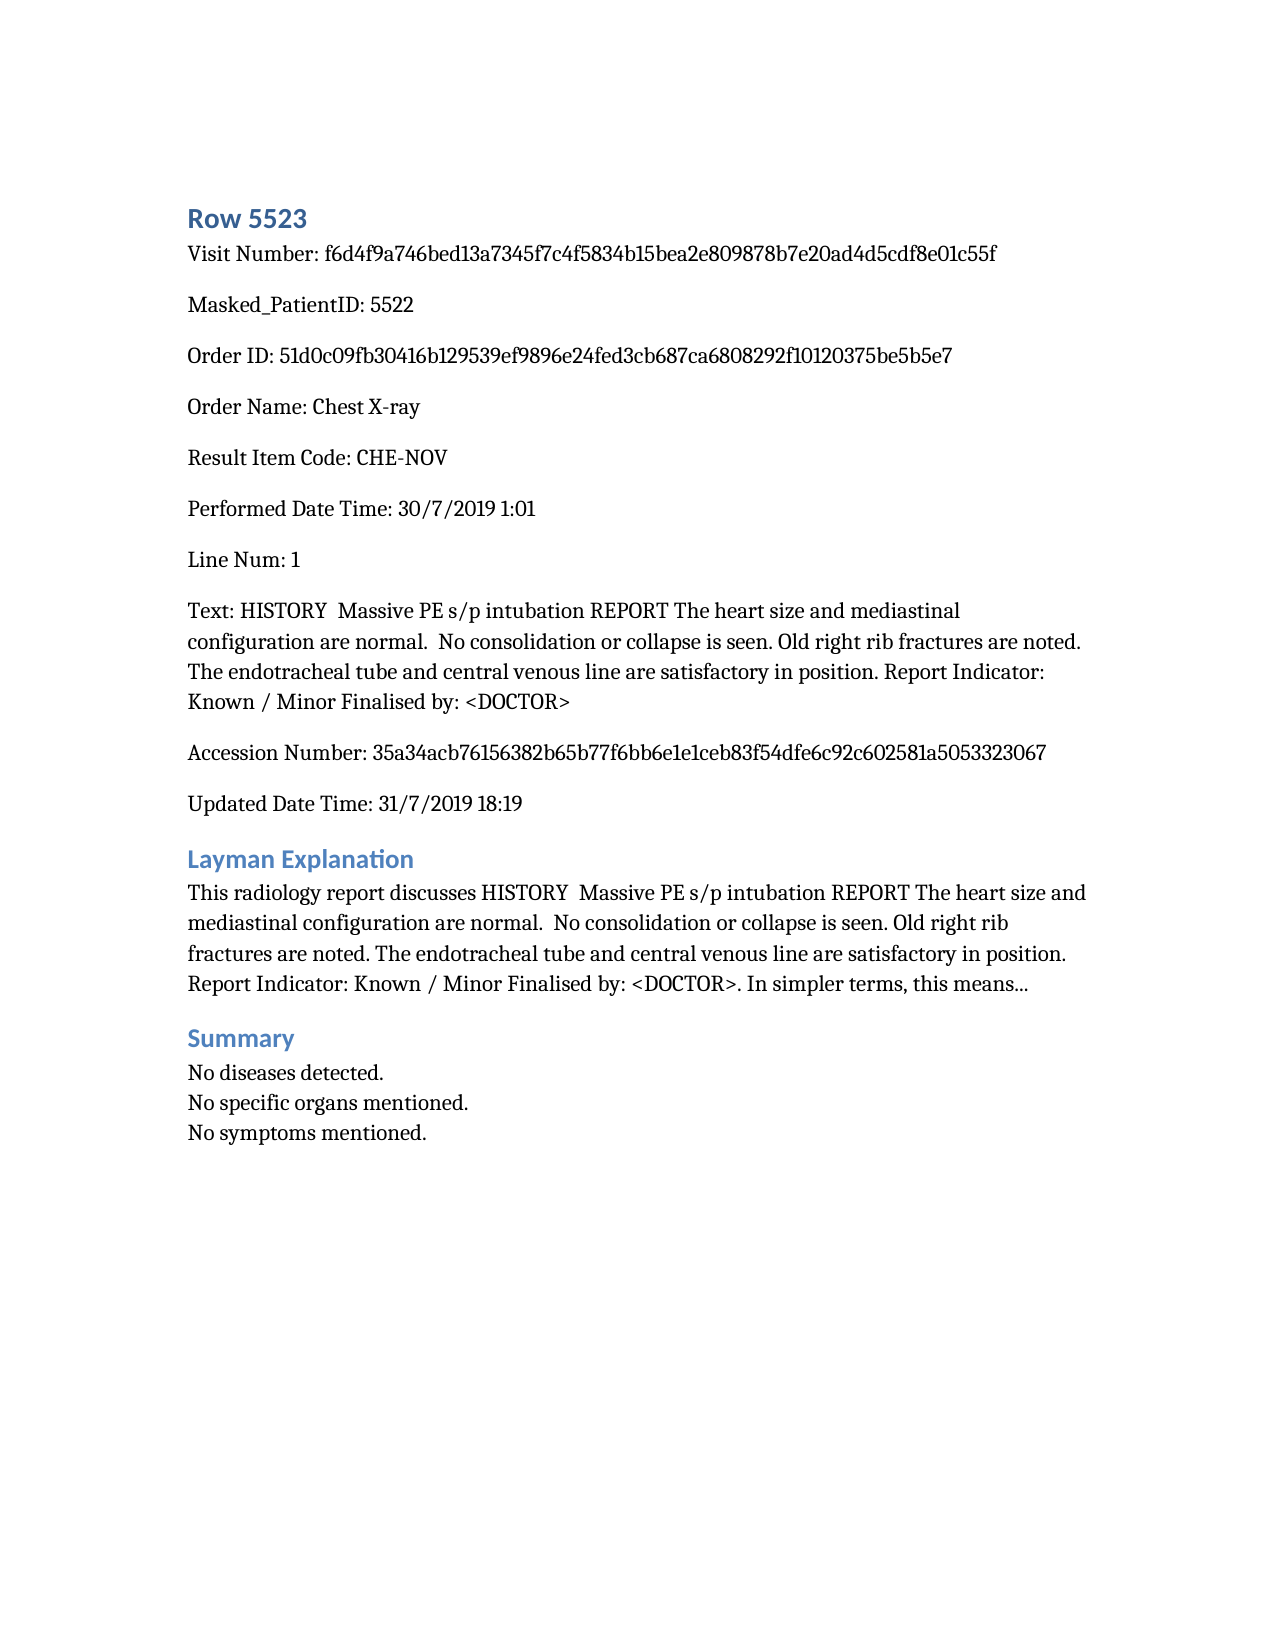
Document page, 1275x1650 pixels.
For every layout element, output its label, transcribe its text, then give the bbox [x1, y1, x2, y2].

text Visit Number: f6d4f9a746bed13a7345f7c4f5834b15bea2e809878b7e20ad4d5cdf8e01c55f [187, 241, 1087, 267]
text Result Item Code: CHE-NOV [187, 445, 1087, 471]
text Line Num: 1 [187, 547, 1087, 573]
text Order Name: Chest X-ray [187, 394, 1087, 420]
text Masked_PatientID: 5522 [187, 292, 1087, 318]
subtitle Row 5523 [187, 200, 1087, 236]
text Updated Date Time: 31/7/2019 18:19 [187, 791, 1087, 817]
text This radiology report discusses HISTORY Massive PE s/p intubation REPORT The heart size and mediastinal configuration are normal. No consolidation or collapse is seen. Old right rib fractures are noted. The endotracheal tube and central venous line are satisfactory in position. Report Indicator: Known / Minor Finalised by: <DOCTOR>. In simpler terms, this means... [187, 880, 1087, 997]
text Performed Date Time: 30/7/2019 1:01 [187, 496, 1087, 522]
subtitle Summary [187, 1022, 1087, 1054]
text No diseases detected. No specific organs mentioned. No symptoms mentioned. [187, 1059, 1087, 1146]
text Order ID: 51d0c09fb30416b129539ef9896e24fed3cb687ca6808292f10120375be5b5e7 [187, 343, 1087, 369]
text Text: HISTORY Massive PE s/p intubation REPORT The heart size and mediastinal configuration are normal. No consolidation or collapse is seen. Old right rib fractures are noted. The endotracheal tube and central venous line are satisfactory in position. Report Indicator: Known / Minor Finalised by: <DOCTOR> [187, 598, 1087, 715]
text Accession Number: 35a34acb76156382b65b77f6bb6e1e1ceb83f54dfe6c92c602581a5053323067 [187, 740, 1087, 766]
subtitle Layman Explanation [187, 842, 1087, 875]
